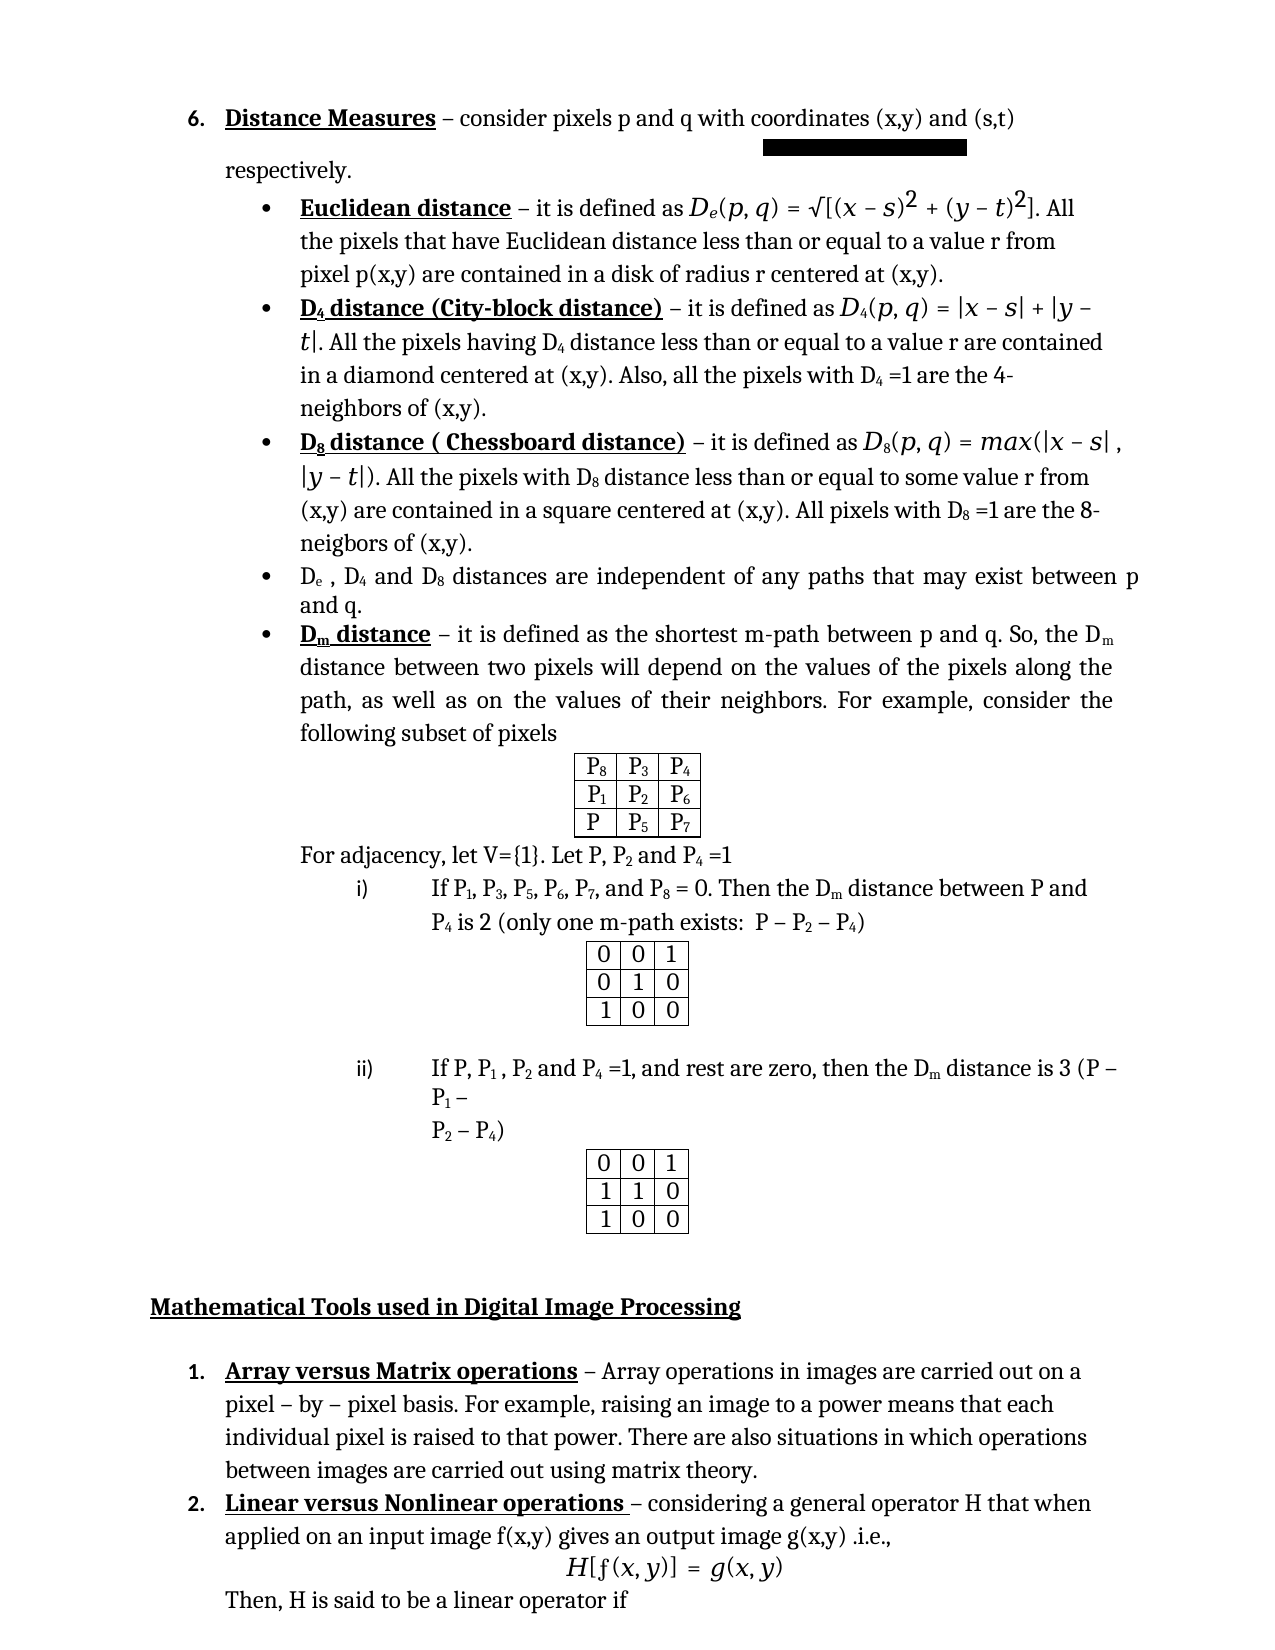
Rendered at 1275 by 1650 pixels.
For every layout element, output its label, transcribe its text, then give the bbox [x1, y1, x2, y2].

table_cell 0 [655, 970, 688, 997]
table_cell 0 [655, 1206, 688, 1233]
text P2 – P4) [431, 1116, 1139, 1145]
table_header 1 [655, 1150, 688, 1177]
list Array versus Matrix operations – Array operations in images are carried out on a pixel – by – pixel basis. For example, raising an image to a power means that each individual pixel is raised to that power. There are also situations in which operations between images are carried out using matrix theory. [187, 1357, 1101, 1485]
list D8 distance ( Chessboard distance) – it is defined as 𝐷8(𝑝, 𝑞) = 𝑚𝑎𝑥(|𝑥 − 𝑠| , |𝑦 − 𝑡|). All the pixels with D8 distance less than or equal to some value r from (x,y) are contained in a square centered at (x,y). All pixels with D8 =1 are the 8-neigbors of (x,y). [262, 427, 1124, 557]
table_header P4 [659, 754, 700, 780]
table_cell 1 [621, 970, 654, 997]
table_cell 1 [587, 1179, 620, 1205]
text 𝐻[ƒ(𝑥, 𝑦)] = 𝑔(𝑥, 𝑦) [349, 1554, 1000, 1581]
table_header 0 [621, 942, 654, 969]
table_cell P6 [659, 781, 700, 808]
list Linear versus Nonlinear operations – considering a general operator H that when applied on an input image f(x,y) gives an output image g(x,y) .i.e., [187, 1489, 1118, 1550]
table_cell 1 [587, 998, 620, 1024]
table_cell 1 [587, 1206, 620, 1233]
table_cell P1 [575, 781, 616, 808]
list Distance Measures – consider pixels p and q with coordinates (x,y) and (s,t) respectively. [187, 104, 1139, 185]
list Euclidean distance – it is defined as 𝐷𝑒(𝑝, 𝑞) = √[(𝑥 − 𝑠)2 + (𝑦 − 𝑡)2]. All the pixels that have Euclidean distance less than or equal to a value r from pixel p(x,y) are contained in a disk of radius r centered at (x,y). [262, 185, 1097, 288]
text For adjacency, let V={1}. Let P, P2 and P4 =1 [300, 841, 1139, 870]
table_header 0 [621, 1150, 654, 1177]
list If P, P1 , P2 and P4 =1, and rest are zero, then the Dm distance is 3 (P – P1 – [356, 1054, 1139, 1112]
table_cell P2 [617, 781, 658, 808]
table_cell P5 [617, 809, 658, 836]
table_cell 0 [587, 970, 620, 997]
table_cell 1 [621, 1179, 654, 1205]
table_cell 0 [655, 998, 688, 1024]
list If P1, P3, P5, P6, P7, and P8 = 0. Then the Dm distance between P and P4 is 2 (only one m-path exists: P – P2 – P4) [356, 874, 1107, 936]
table_cell 0 [655, 1179, 688, 1205]
subtitle Mathematical Tools used in Digital Image Processing [150, 1293, 1139, 1321]
table_header P8 [575, 754, 616, 780]
table_cell 0 [621, 998, 654, 1024]
table_header 0 [587, 942, 620, 969]
table_cell P7 [659, 809, 700, 836]
table_header 0 [587, 1150, 620, 1177]
list De , D4 and D8 distances are independent of any paths that may exist between p and q. [262, 562, 1139, 619]
table_cell 0 [621, 1206, 654, 1233]
text Then, H is said to be a linear operator if [225, 1586, 1139, 1614]
table_cell P [575, 809, 616, 836]
table_header P3 [617, 754, 658, 780]
table_header 1 [655, 942, 688, 969]
list D4 distance (City-block distance) – it is defined as 𝐷4(𝑝, 𝑞) = |𝑥 − 𝑠| + |𝑦 − 𝑡|. All the pixels having D4 distance less than or equal to a value r are contained in a diamond centered at (x,y). Also, all the pixels with D4 =1 are the 4-neighbors of (x,y). [262, 293, 1104, 423]
list Dm distance – it is defined as the shortest m-path between p and q. So, the Dm distance between two pixels will depend on the values of the pixels along the path, as well as on the values of their neighbors. For example, consider the following subset of pixels [262, 620, 1113, 748]
